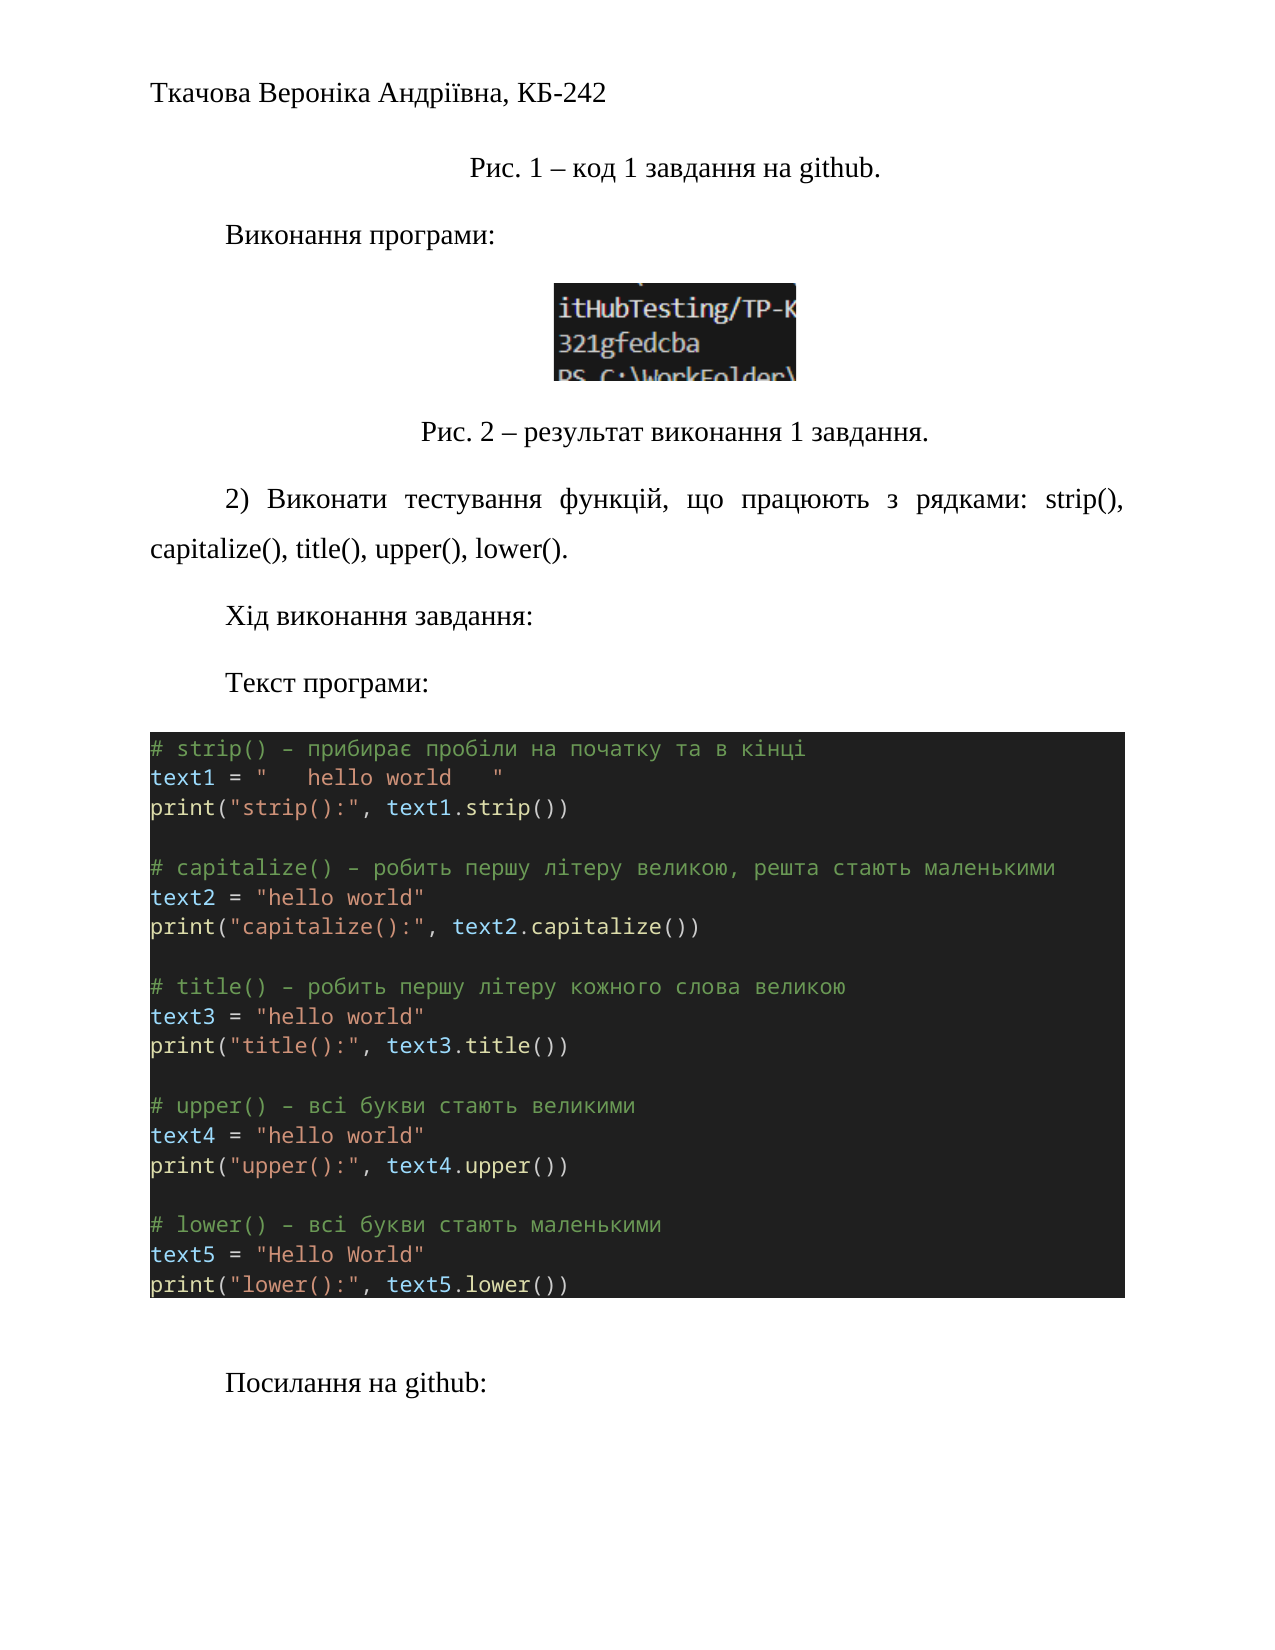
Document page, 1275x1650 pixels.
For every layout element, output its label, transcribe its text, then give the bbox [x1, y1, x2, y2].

text # upper() – всі букви стають великими [150, 1090, 1125, 1120]
text print("upper():", text4.upper()) [150, 1149, 1125, 1179]
text Посилання на github: [150, 1366, 1125, 1399]
text print("lower():", text5.lower()) [150, 1269, 1125, 1298]
text text3 = "hello world" [150, 1001, 1125, 1030]
text text4 = "hello world" [150, 1120, 1125, 1149]
text 2) Виконати тестування функцій, що працюють з рядками: strip(), capitalize(), title(), upper(), lower(). [150, 481, 1125, 565]
text Текст програми: [150, 666, 1125, 699]
picture [553, 283, 797, 381]
text # title() – робить першу літеру кожного слова великою [150, 971, 1125, 1001]
text # lower() – всі букви стають маленькими [150, 1209, 1125, 1239]
text Виконання програми: [150, 217, 1125, 251]
text text5 = "Hello World" [150, 1239, 1125, 1269]
text print("capitalize():", text2.capitalize()) [150, 911, 1125, 941]
text text1 = " hello world " [150, 762, 1125, 792]
text Рис. 2 – результат виконання 1 завдання. [150, 414, 1125, 448]
text Рис. 1 – код 1 завдання на github. [150, 150, 1125, 183]
text print("title():", text3.title()) [150, 1030, 1125, 1060]
text # strip() – прибирає пробіли на початку та в кінці [150, 732, 1125, 762]
text text2 = "hello world" [150, 881, 1125, 911]
text Хід виконання завдання: [150, 598, 1125, 632]
text # capitalize() – робить першу літеру великою, решта стають маленькими [150, 852, 1125, 881]
text print("strip():", text1.strip()) [150, 792, 1125, 822]
